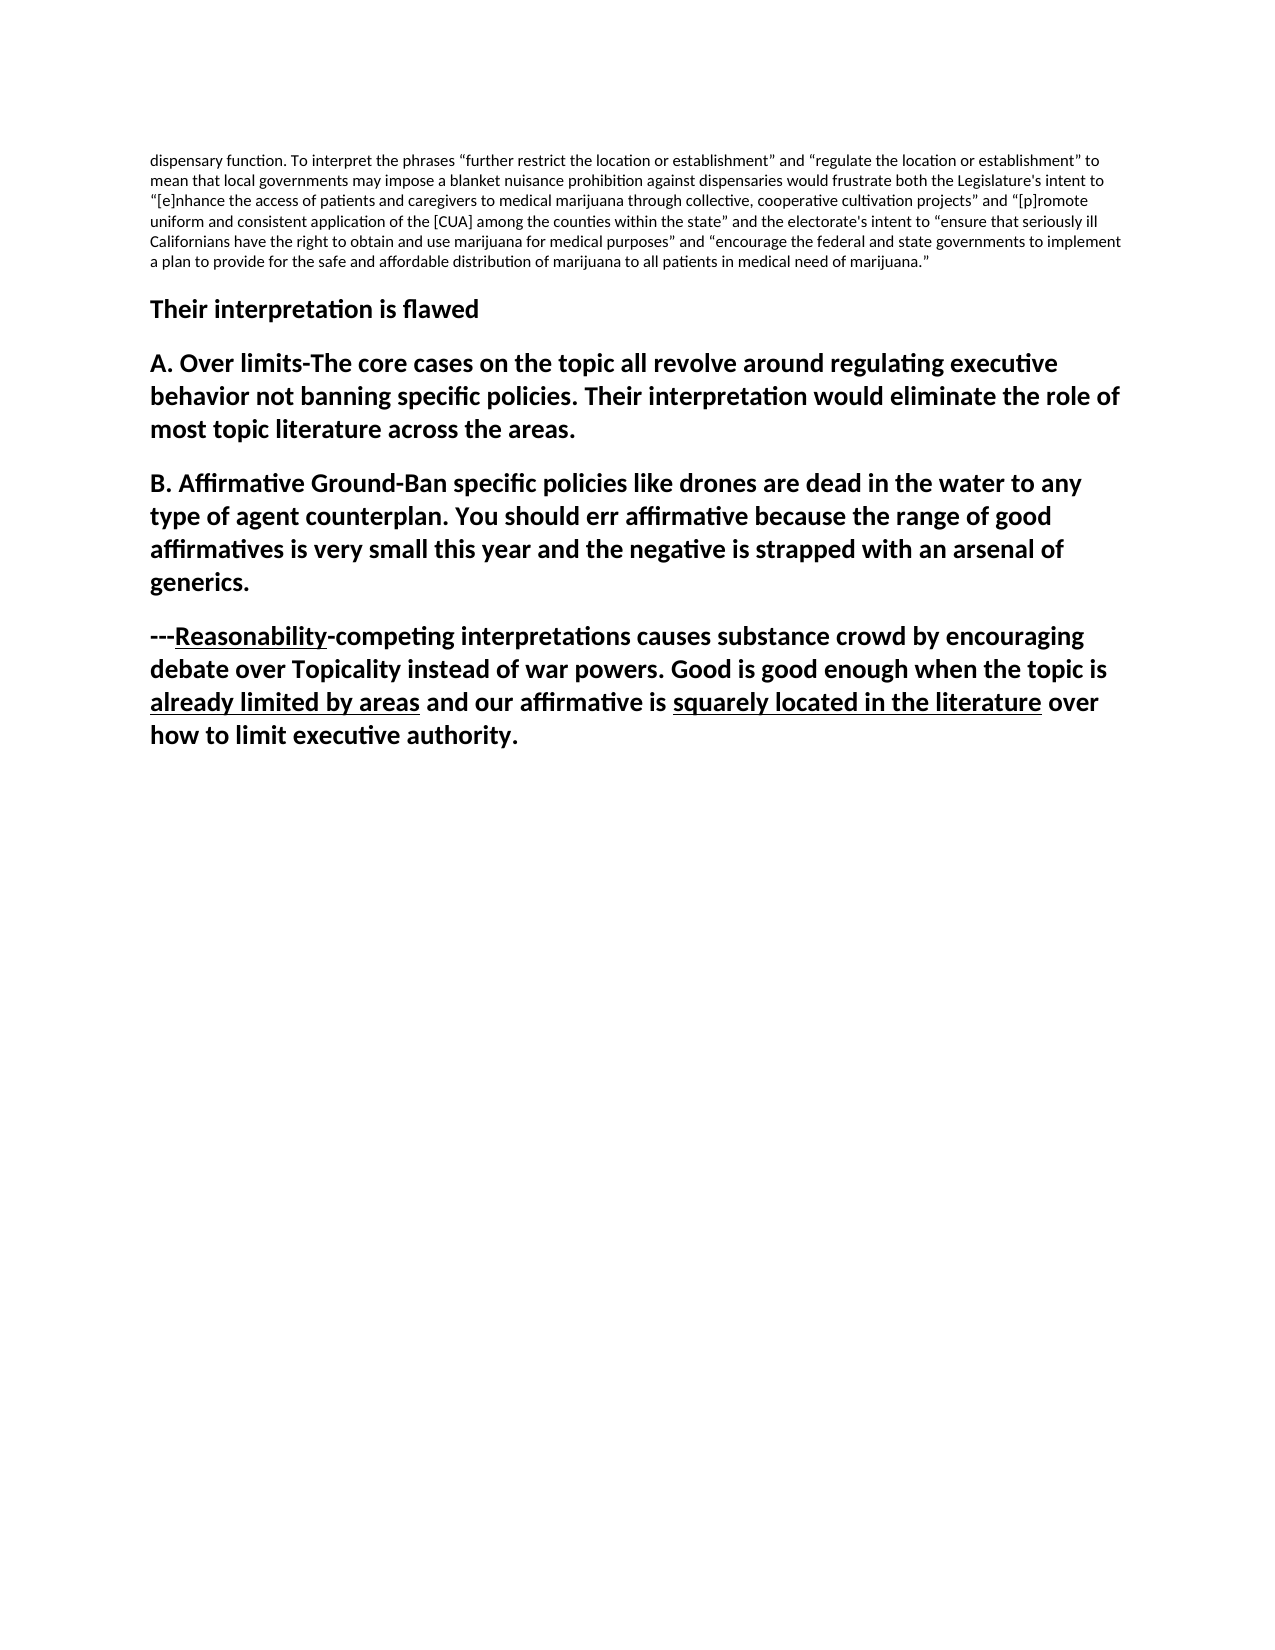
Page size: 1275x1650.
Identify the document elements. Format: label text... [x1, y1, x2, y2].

subtitle ---Reasonability-competing interpretations causes substance crowd by encouraging debate over Topicality instead of war powers. Good is good enough when the topic is already limited by areas and our affirmative is squarely located in the literature over how to limit executive authority. [150, 619, 1125, 751]
subtitle A. Over limits-The core cases on the topic all revolve around regulating executive behavior not banning specific policies. Their interpretation would eliminate the role of most topic literature across the areas. [150, 347, 1125, 446]
subtitle B. Affirmative Ground-Ban specific policies like drones are dead in the water to any type of agent counterplan. You should err affirmative because the range of good affirmatives is very small this year and the negative is strapped with an arsenal of generics. [150, 466, 1125, 598]
subtitle Their interpretation is flawed [150, 293, 1125, 326]
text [150, 150, 1125, 272]
